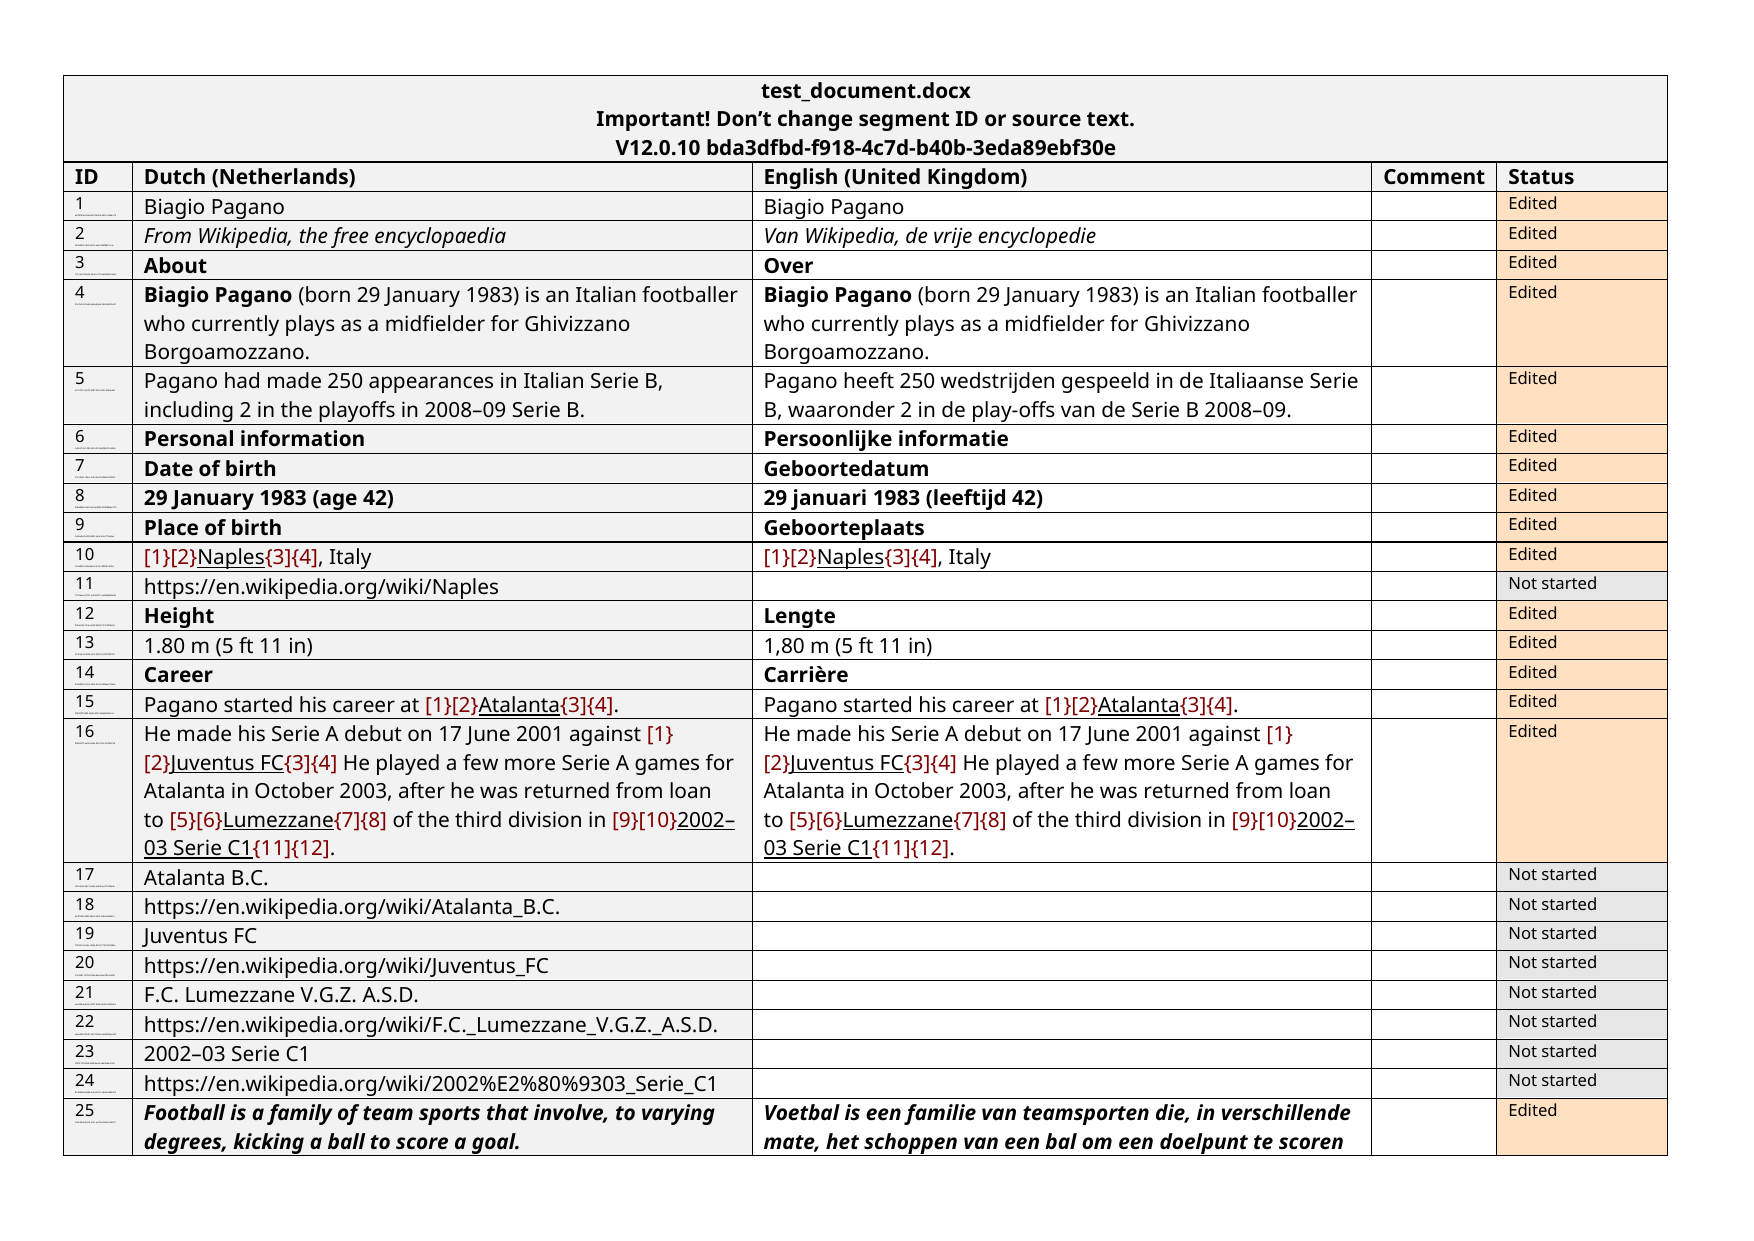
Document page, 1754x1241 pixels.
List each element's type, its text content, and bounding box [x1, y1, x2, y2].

table_cell [1372, 951, 1496, 979]
table_cell Lengte [753, 601, 1371, 630]
table_cell Comment [1372, 163, 1496, 191]
table_cell Height [133, 601, 752, 630]
table_cell [1372, 922, 1496, 950]
table_cell Geboortedatum [753, 454, 1371, 482]
table_cell [1372, 221, 1496, 250]
table_cell Biagio Pagano (born 29 January 1983) is an Italian footballer who currently plays as a midfielder for Ghivizzano Borgoamozzano. [753, 280, 1371, 366]
table_cell 1,80 m (5 ft 11 in) [753, 631, 1371, 659]
table_cell Edited [1497, 221, 1667, 250]
table_cell [753, 951, 1371, 979]
table_cell [753, 1040, 1371, 1068]
table_cell Not started [1497, 922, 1667, 950]
table_cell Edited [1497, 690, 1667, 718]
table_cell 5 a1257415-b679-4f87-9fc5-b251d69cba85 [64, 367, 132, 423]
table_cell Status [1497, 163, 1667, 191]
table_cell He made his Serie A debut on 17 June 2001 against [1}[2}Juventus FC{3]{4] He played a few more Serie A games for Atalanta in October 2003, after he was returned from loan to [5}[6}Lumezzane{7]{8] of the third division in [9}[10}2002–03 Serie C1{11]{12]. [133, 719, 752, 862]
table_cell Career [133, 660, 752, 689]
table_cell Not started [1497, 981, 1667, 1009]
table_cell [1372, 280, 1496, 366]
table_cell Van Wikipedia, de vrije encyclopedie [753, 221, 1371, 250]
table_cell [1372, 192, 1496, 220]
table_cell Edited [1497, 513, 1667, 541]
table_cell [753, 1010, 1371, 1038]
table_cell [133, 1099, 752, 1155]
table_cell Biagio Pagano [133, 192, 752, 220]
table_cell Edited [1497, 484, 1667, 512]
table_cell https://en.wikipedia.org/wiki/Naples [133, 572, 752, 600]
table_cell Edited [1497, 1099, 1667, 1155]
table_cell [753, 892, 1371, 921]
table_header test_document.docx Important! Don’t change segment ID or source text. V12.0.10 bda3dfbd-f918-4c7d-b40b-3eda89ebf30e [64, 76, 1667, 161]
table_cell Personal information [133, 425, 752, 453]
table_cell Pagano had made 250 appearances in Italian Serie B, including 2 in the playoffs in 2008–09 Serie B. [133, 367, 752, 423]
table_cell ID [64, 163, 132, 191]
table_cell Over [753, 251, 1371, 279]
table_cell [1372, 981, 1496, 1009]
table_cell [1372, 572, 1496, 600]
table_cell Not started [1497, 892, 1667, 921]
table_cell Edited [1497, 543, 1667, 571]
table_cell [1}[2}Naples{3]{4], Italy [133, 543, 752, 571]
table_cell [753, 981, 1371, 1009]
table_cell Date of birth [133, 454, 752, 482]
table_cell [1372, 513, 1496, 541]
table_cell 2002–03 Serie C1 [133, 1040, 752, 1068]
table_cell [1372, 1040, 1496, 1068]
table_cell https://en.wikipedia.org/wiki/2002%E2%80%9303_Serie_C1 [133, 1069, 752, 1097]
table_cell [1372, 690, 1496, 718]
table_cell [1372, 892, 1496, 921]
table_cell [64, 1099, 132, 1155]
table_cell [1372, 454, 1496, 482]
table_cell [753, 1069, 1371, 1097]
table_cell Not started [1497, 1069, 1667, 1097]
table_cell Not started [1497, 572, 1667, 600]
table_cell F.C. Lumezzane V.G.Z. A.S.D. [133, 981, 752, 1009]
table_cell 29 January 1983 (age 42) [133, 484, 752, 512]
table_cell Not started [1497, 1040, 1667, 1068]
table_cell [1372, 1010, 1496, 1038]
table_cell About [133, 251, 752, 279]
table_cell Pagano started his career at [1}[2}Atalanta{3]{4]. [133, 690, 752, 718]
table_cell https://en.wikipedia.org/wiki/Atalanta_B.C. [133, 892, 752, 921]
table_cell Edited [1497, 251, 1667, 279]
table_cell [1372, 367, 1496, 423]
table_cell Edited [1497, 280, 1667, 366]
table_cell 1.80 m (5 ft 11 in) [133, 631, 752, 659]
table_cell English (United Kingdom) [753, 163, 1371, 191]
table_cell [753, 922, 1371, 950]
table_cell Not started [1497, 951, 1667, 979]
table_cell [1372, 631, 1496, 659]
table_cell Biagio Pagano (born 29 January 1983) is an Italian footballer who currently plays as a midfielder for Ghivizzano Borgoamozzano. [133, 280, 752, 366]
table_cell Juventus FC [133, 922, 752, 950]
table_cell Edited [1497, 660, 1667, 689]
table_cell https://en.wikipedia.org/wiki/F.C._Lumezzane_V.G.Z._A.S.D. [133, 1010, 752, 1038]
table_cell Edited [1497, 631, 1667, 659]
table_cell Edited [1497, 719, 1667, 862]
table_cell [1372, 1099, 1496, 1155]
table_cell Place of birth [133, 513, 752, 541]
table_cell [753, 863, 1371, 891]
table_cell [1372, 863, 1496, 891]
table_cell Persoonlijke informatie [753, 425, 1371, 453]
table_cell Not started [1497, 1010, 1667, 1038]
table_cell Dutch (Netherlands) [133, 163, 752, 191]
table_cell 29 januari 1983 (leeftijd 42) [753, 484, 1371, 512]
table_cell Edited [1497, 601, 1667, 630]
table_cell [753, 572, 1371, 600]
table_cell https://en.wikipedia.org/wiki/Juventus_FC [133, 951, 752, 979]
table_cell Carrière [753, 660, 1371, 689]
table_cell Not started [1497, 863, 1667, 891]
table_cell [1372, 484, 1496, 512]
table_cell [1372, 660, 1496, 689]
table_cell Biagio Pagano [753, 192, 1371, 220]
table_cell Edited [1497, 367, 1667, 423]
table_cell He made his Serie A debut on 17 June 2001 against [1}[2}Juventus FC{3]{4] He played a few more Serie A games for Atalanta in October 2003, after he was returned from loan to [5}[6}Lumezzane{7]{8] of the third division in [9}[10}2002–03 Serie C1{11]{12]. [753, 719, 1371, 862]
table_cell Pagano started his career at [1}[2}Atalanta{3]{4]. [753, 690, 1371, 718]
table_cell Edited [1497, 454, 1667, 482]
table_cell 4 31e7b7e9-9a44-4e8e-84de-2b624a97eef6 [64, 280, 132, 366]
table_cell 16 0f4b5077-aa09-44b5-9224-97c5529fa72d [64, 719, 132, 862]
table_cell Pagano heeft 250 wedstrijden gespeeld in de Italiaanse Serie B, waaronder 2 in de play-offs van de Serie B 2008–09. [753, 367, 1371, 423]
table_cell [1372, 543, 1496, 571]
table_cell From Wikipedia, the free encyclopaedia [133, 221, 752, 250]
table_cell [1}[2}Naples{3]{4], Italy [753, 543, 1371, 571]
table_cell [753, 1099, 1371, 1155]
table_cell Edited [1497, 425, 1667, 453]
table_cell Atalanta B.C. [133, 863, 752, 891]
table_cell Edited [1497, 192, 1667, 220]
table_cell [1372, 719, 1496, 862]
table_cell [1372, 1069, 1496, 1097]
table_cell Geboorteplaats [753, 513, 1371, 541]
table_cell [1372, 601, 1496, 630]
table_cell [1372, 251, 1496, 279]
table_cell [1372, 425, 1496, 453]
